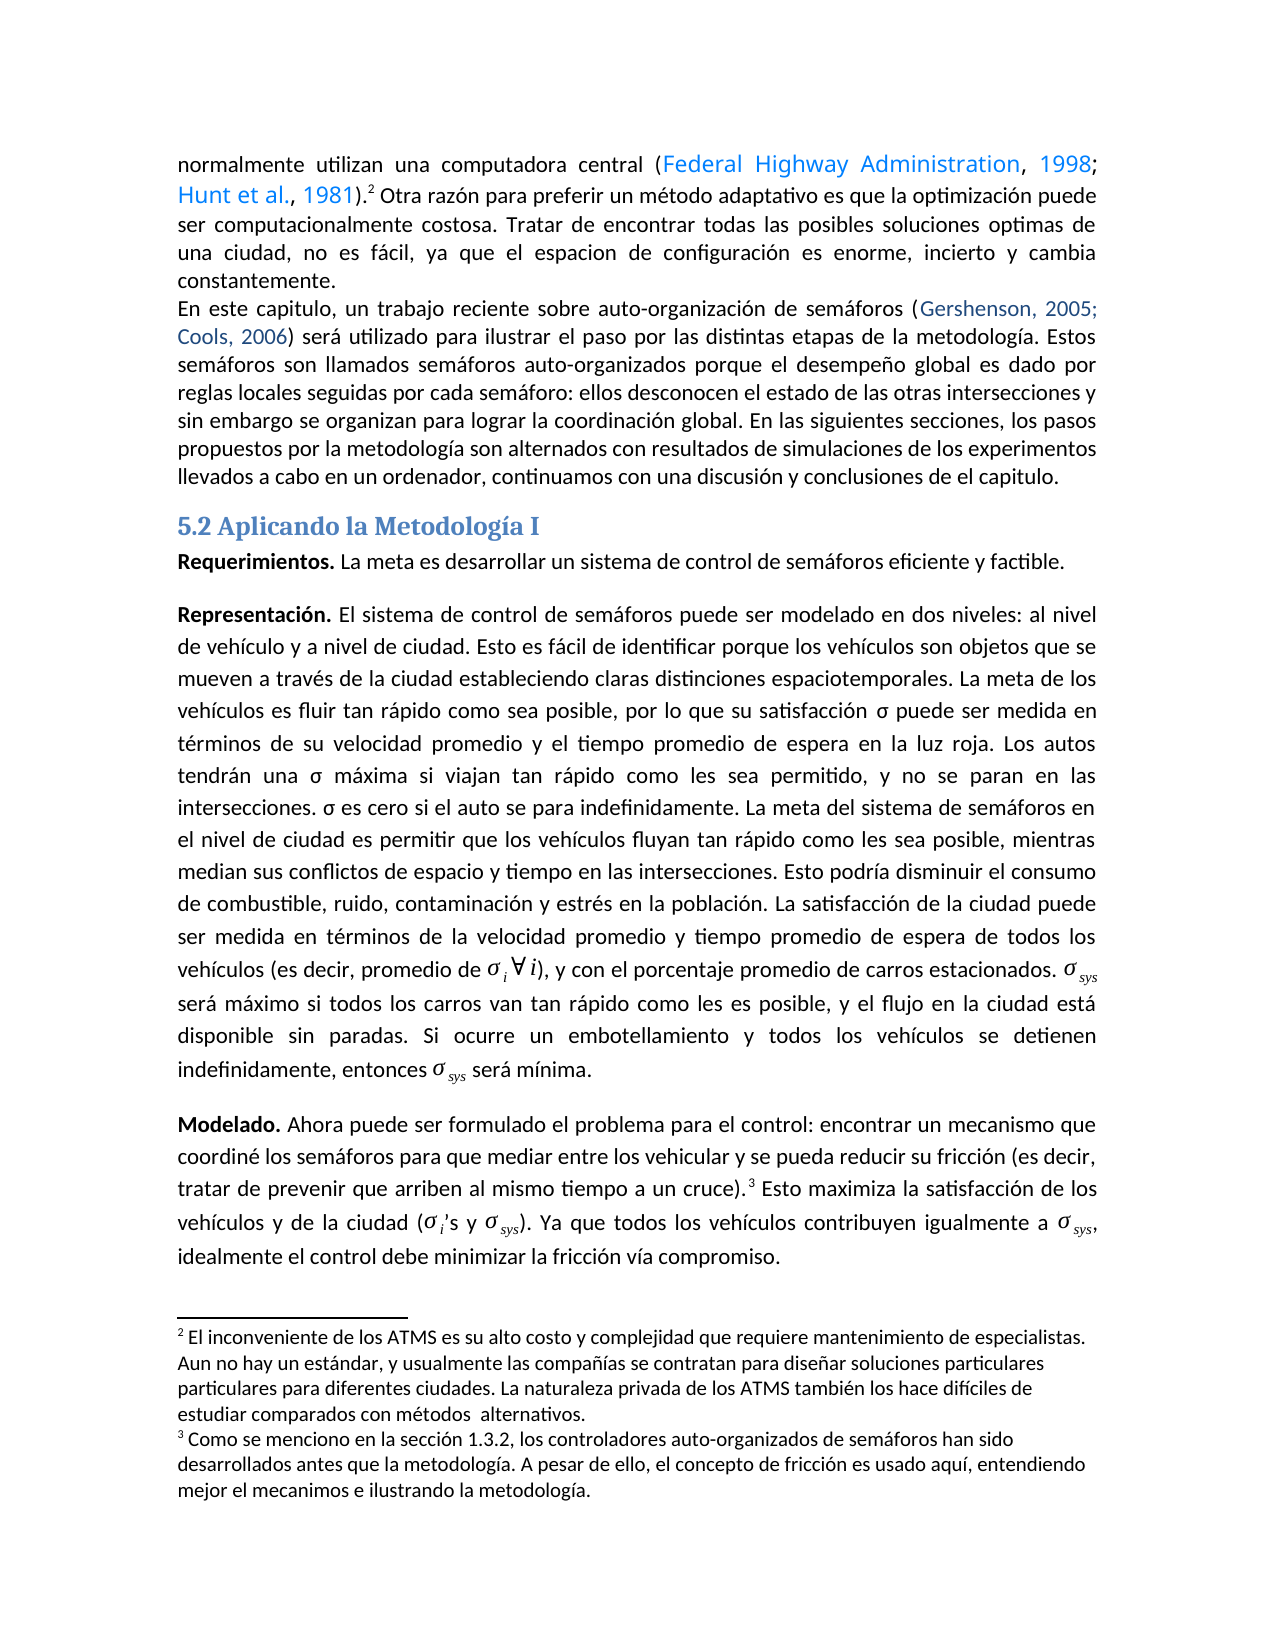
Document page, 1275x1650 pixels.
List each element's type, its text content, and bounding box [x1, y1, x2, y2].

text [177, 148, 1098, 294]
subtitle 5.2 Aplicando la Metodología I [177, 511, 1098, 542]
text Modelado. Ahora puede ser formulado el problema para el control: encontrar un mecanismo que coordiné los semáforos para que mediar entre los vehicular y se pueda reducir su fricción (es decir, tratar de prevenir que arriben al mismo tiempo a un cruce). Esto maximiza la satisfacción de los vehículos y de la ciudad (’s y ). Ya que todos los vehículos contribuyen igualmente a , idealmente el control debe minimizar la fricción vía compromiso. [177, 1110, 1098, 1270]
text Representación. El sistema de control de semáforos puede ser modelado en dos niveles: al nivel de vehículo y a nivel de ciudad. Esto es fácil de identificar porque los vehículos son objetos que se mueven a través de la ciudad estableciendo claras distinciones espaciotemporales. La meta de los vehículos es fluir tan rápido como sea posible, por lo que su satisfacción σ puede ser medida en términos de su velocidad promedio y el tiempo promedio de espera en la luz roja. Los autos tendrán una σ máxima si viajan tan rápido como les sea permitido, y no se paran en las intersecciones. σ es cero si el auto se para indefinidamente. La meta del sistema de semáforos en el nivel de ciudad es permitir que los vehículos fluyan tan rápido como les sea posible, mientras median sus conflictos de espacio y tiempo en las intersecciones. Esto podría disminuir el consumo de combustible, ruido, contaminación y estrés en la población. La satisfacción de la ciudad puede ser medida en términos de la velocidad promedio y tiempo promedio de espera de todos los vehículos (es decir, promedio de ), y con el porcentaje promedio de carros estacionados. será máximo si todos los carros van tan rápido como les es posible, y el flujo en la ciudad está disponible sin paradas. Si ocurre un embotellamiento y todos los vehículos se detienen indefinidamente, entonces será mínima. [177, 600, 1098, 1085]
text Requerimientos. La meta es desarrollar un sistema de control de semáforos eficiente y factible. [177, 547, 1098, 575]
text En este capitulo, un trabajo reciente sobre auto-organización de semáforos (Gershenson, 2005; Cools, 2006) será utilizado para ilustrar el paso por las distintas etapas de la metodología. Estos semáforos son llamados semáforos auto-organizados porque el desempeño global es dado por reglas locales seguidas por cada semáforo: ellos desconocen el estado de las otras intersecciones y sin embargo se organizan para lograr la coordinación global. En las siguientes secciones, los pasos propuestos por la metodología son alternados con resultados de simulaciones de los experimentos llevados a cabo en un ordenador, continuamos con una discusión y conclusiones de el capitulo. [177, 294, 1098, 490]
